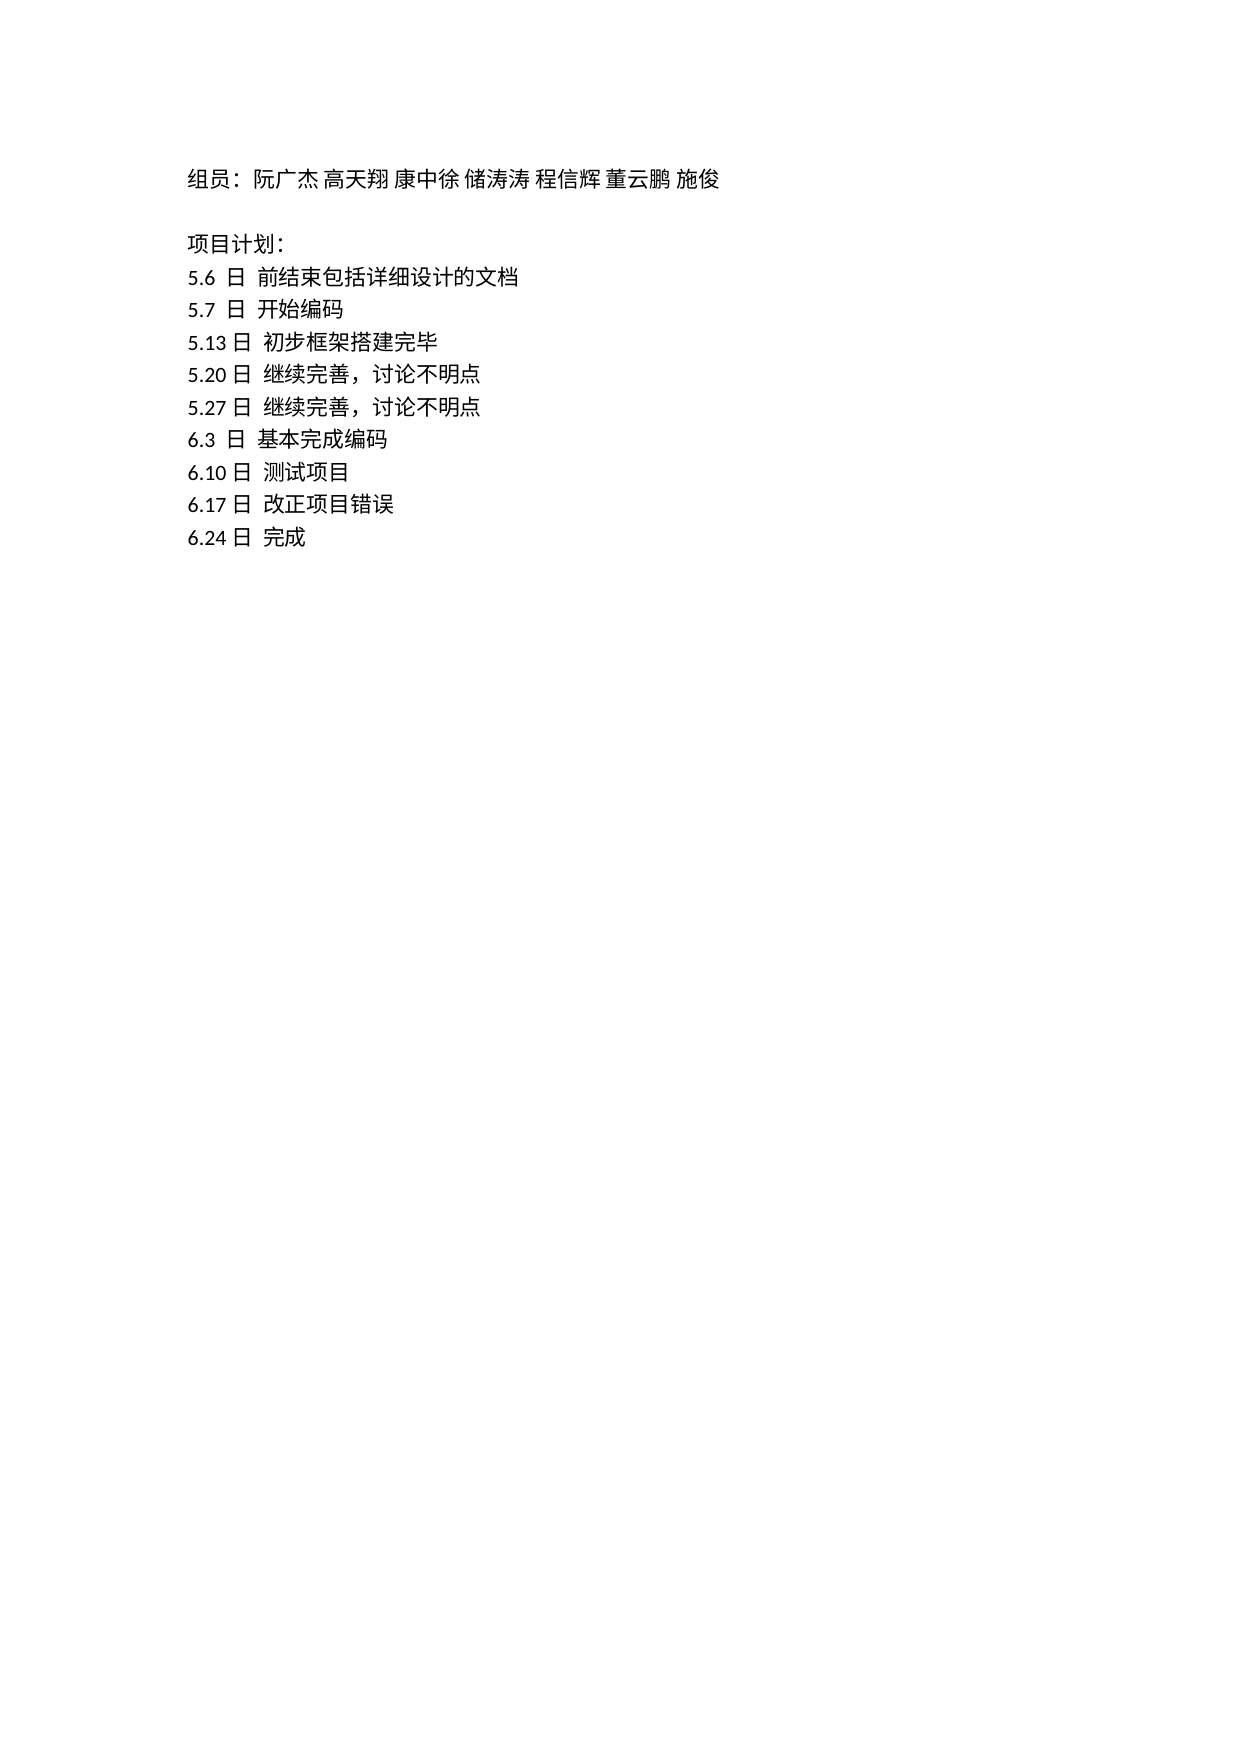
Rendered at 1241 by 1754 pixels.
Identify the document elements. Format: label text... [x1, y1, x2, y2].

text 5.13 日 初步框架搭建完毕 [187, 324, 1053, 357]
text 项目计划： [187, 227, 1053, 259]
text 5.27 日 继续完善，讨论不明点 [187, 389, 1053, 422]
text 6.24 日 完成 [187, 519, 1053, 552]
text 6.10 日 测试项目 [187, 454, 1053, 487]
text 组员：阮广杰 高天翔 康中徐 储涛涛 程信辉 董云鹏 施俊 [187, 162, 1053, 194]
text 5.6 日 前结束包括详细设计的文档 [187, 259, 1053, 292]
text 6.3 日 基本完成编码 [187, 422, 1053, 454]
text 5.20 日 继续完善，讨论不明点 [187, 357, 1053, 389]
text 6.17 日 改正项目错误 [187, 487, 1053, 519]
text 5.7 日 开始编码 [187, 292, 1053, 324]
